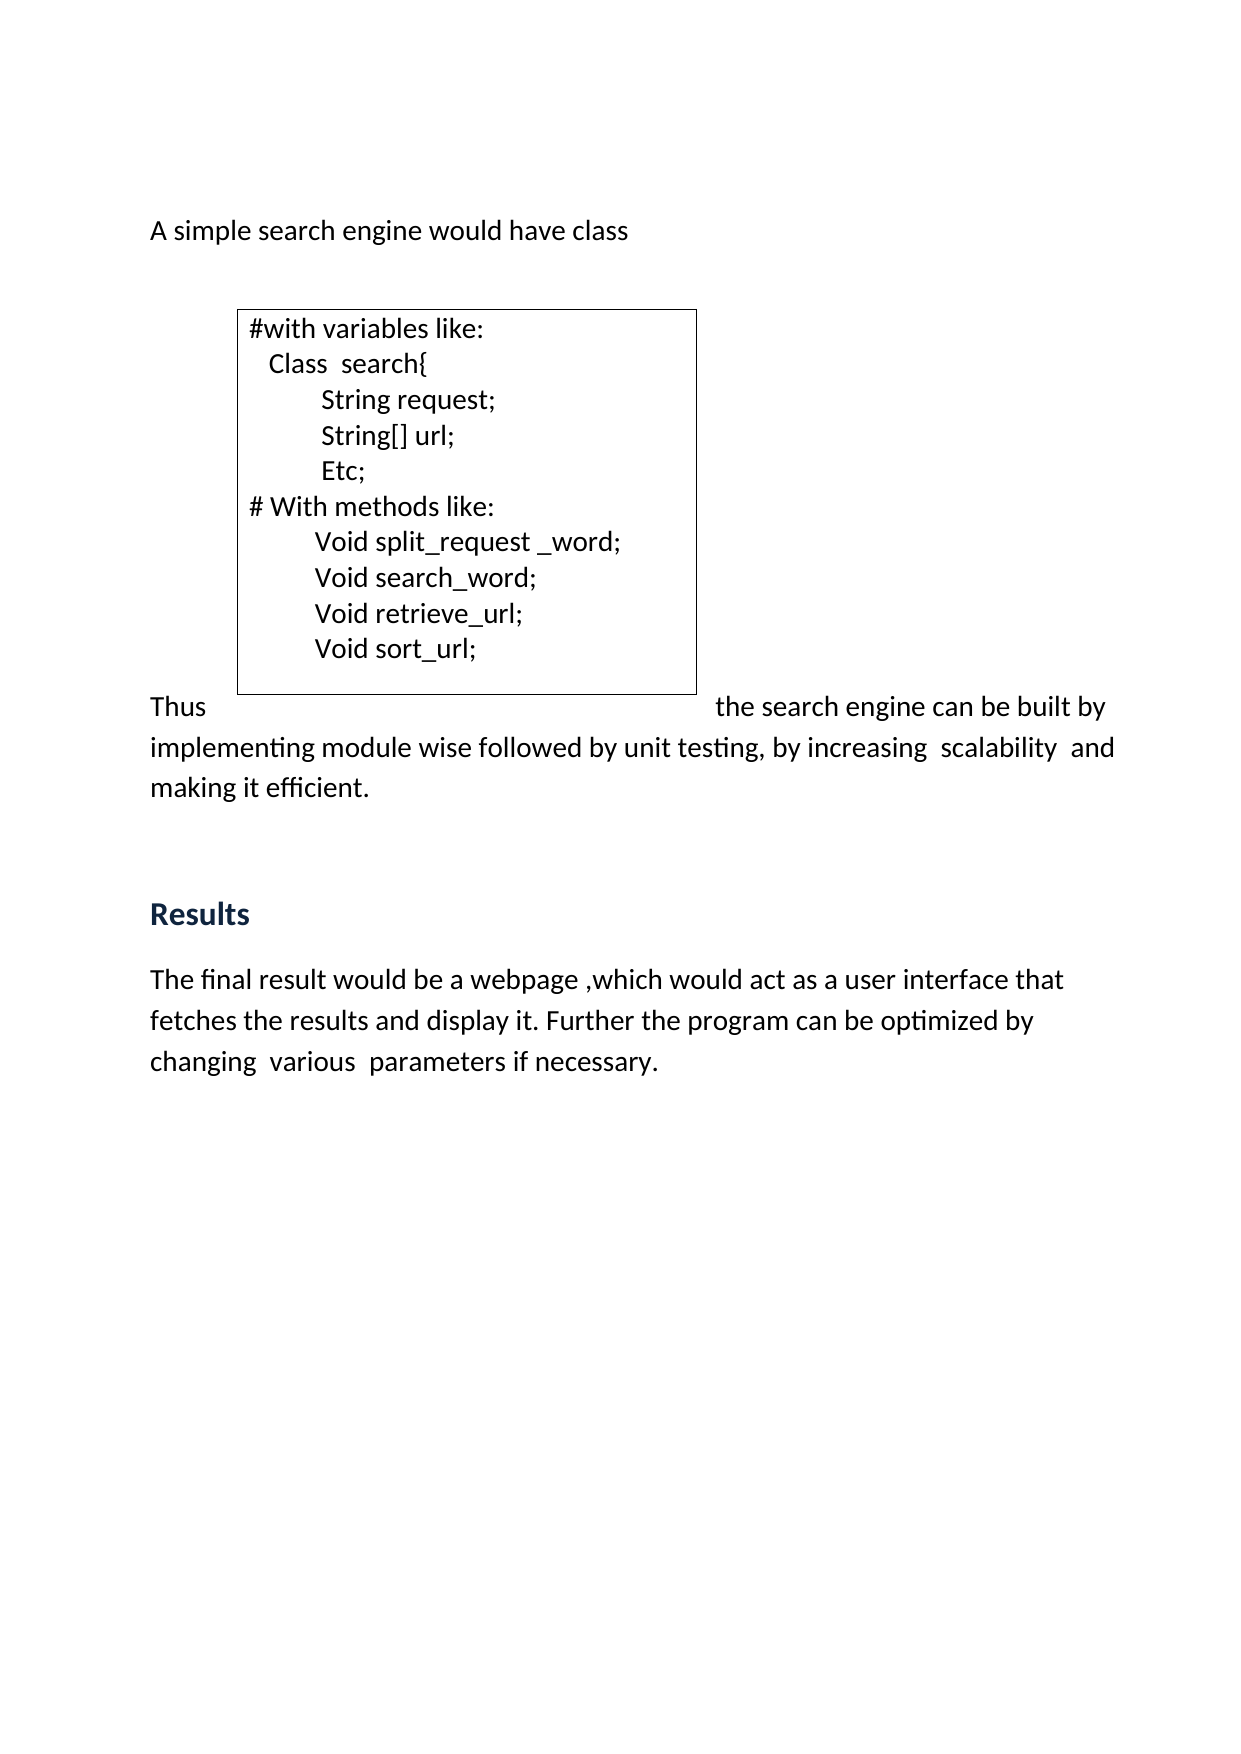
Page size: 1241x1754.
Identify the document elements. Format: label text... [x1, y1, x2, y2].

text Thus the search engine can be built by implementing module wise followed by unit testing, by increasing scalability and making it efficient. [150, 688, 1169, 805]
text The final result would be a webpage ,which would act as a user interface that fetches the results and display it. Further the program can be optimized by changing various parameters if necessary. [150, 961, 1095, 1078]
table_header #with variables like: Class search{ String request; String[] url; Etc; # With methods like: Void split_request _word; Void search_word; Void retrieve_url; Void sort_url; [238, 310, 696, 694]
text A simple search engine would have class [150, 212, 1169, 247]
text Results [150, 893, 1090, 934]
